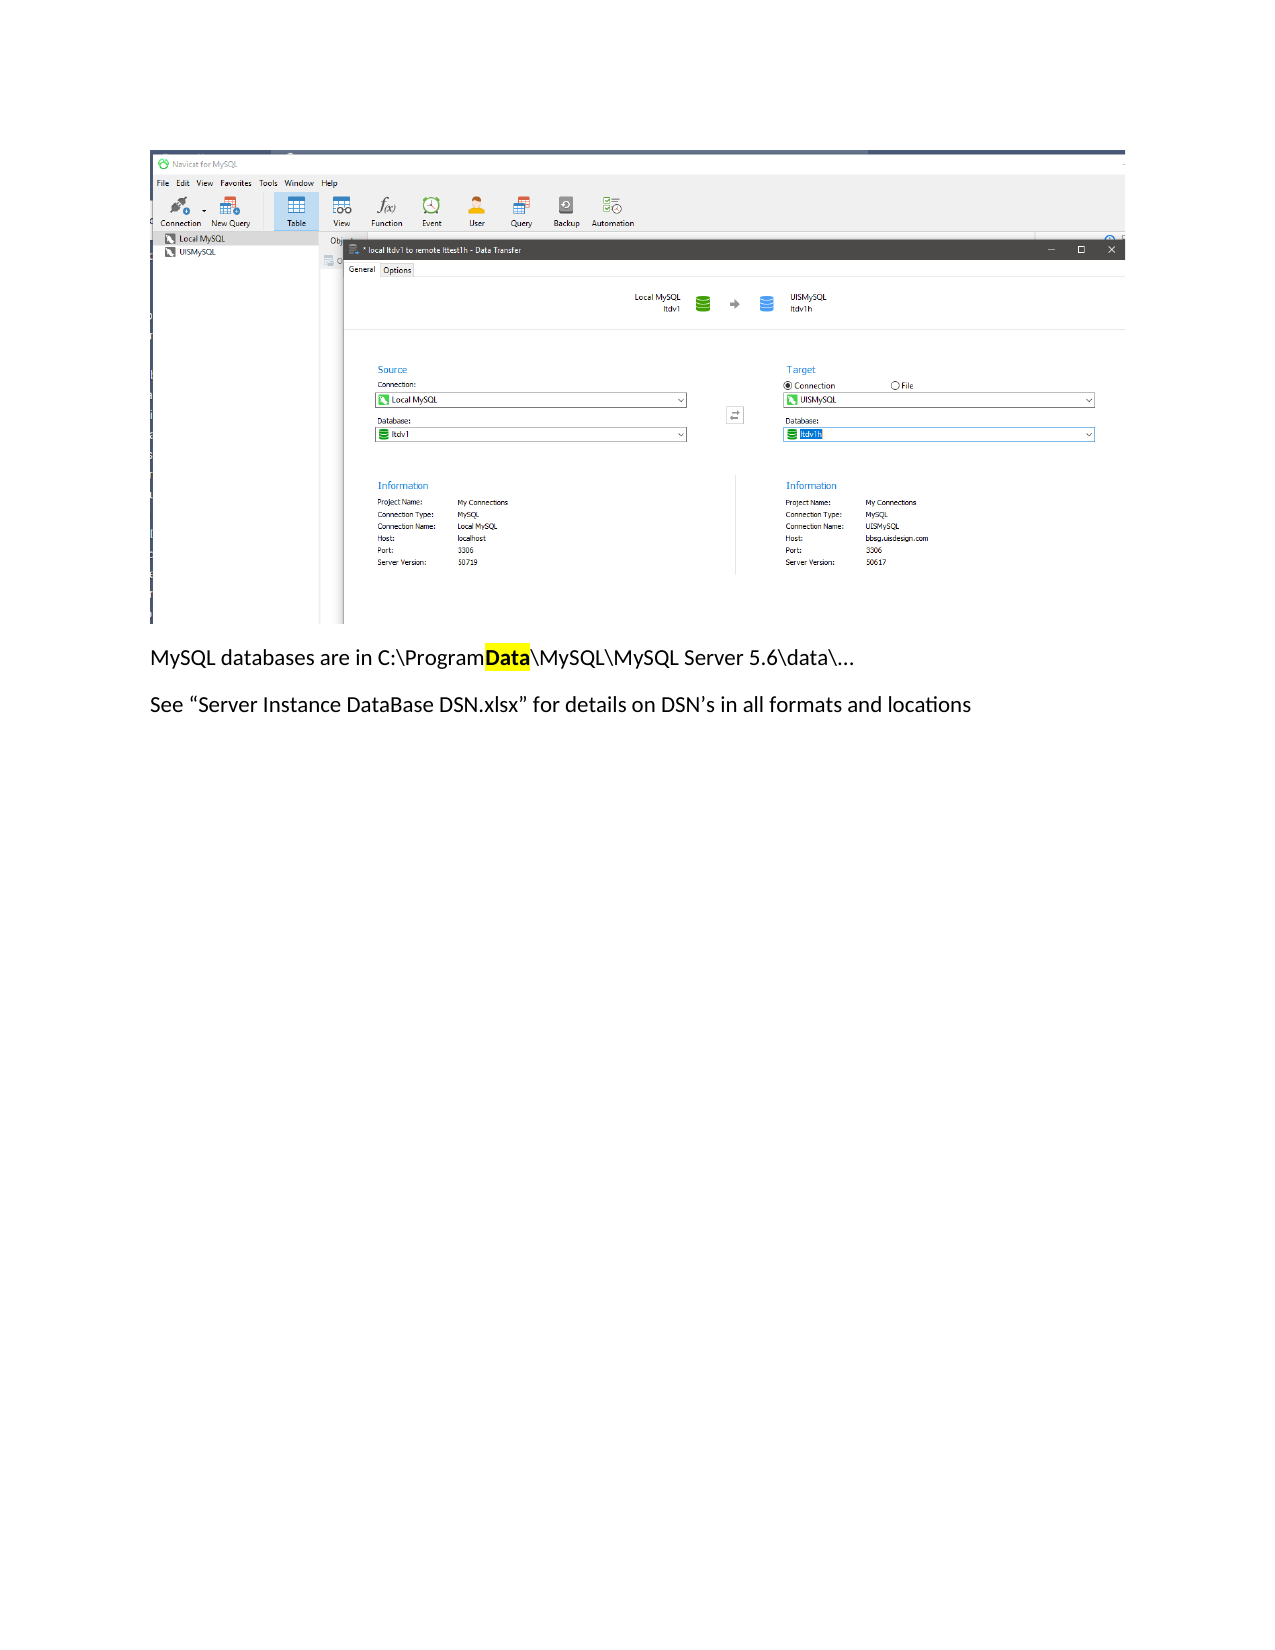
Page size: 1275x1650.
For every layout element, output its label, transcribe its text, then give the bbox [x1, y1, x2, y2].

text See “Server Instance DataBase DSN.xlsx” for details on DSN’s in all formats and locations [150, 690, 1125, 718]
text MySQL databases are in C:\ProgramData\MySQL\MySQL Server 5.6\data\... [530, 643, 1125, 671]
picture [150, 150, 1125, 624]
text MySQL databases are in C:\ProgramData\MySQL\MySQL Server 5.6\data\... [150, 643, 485, 671]
